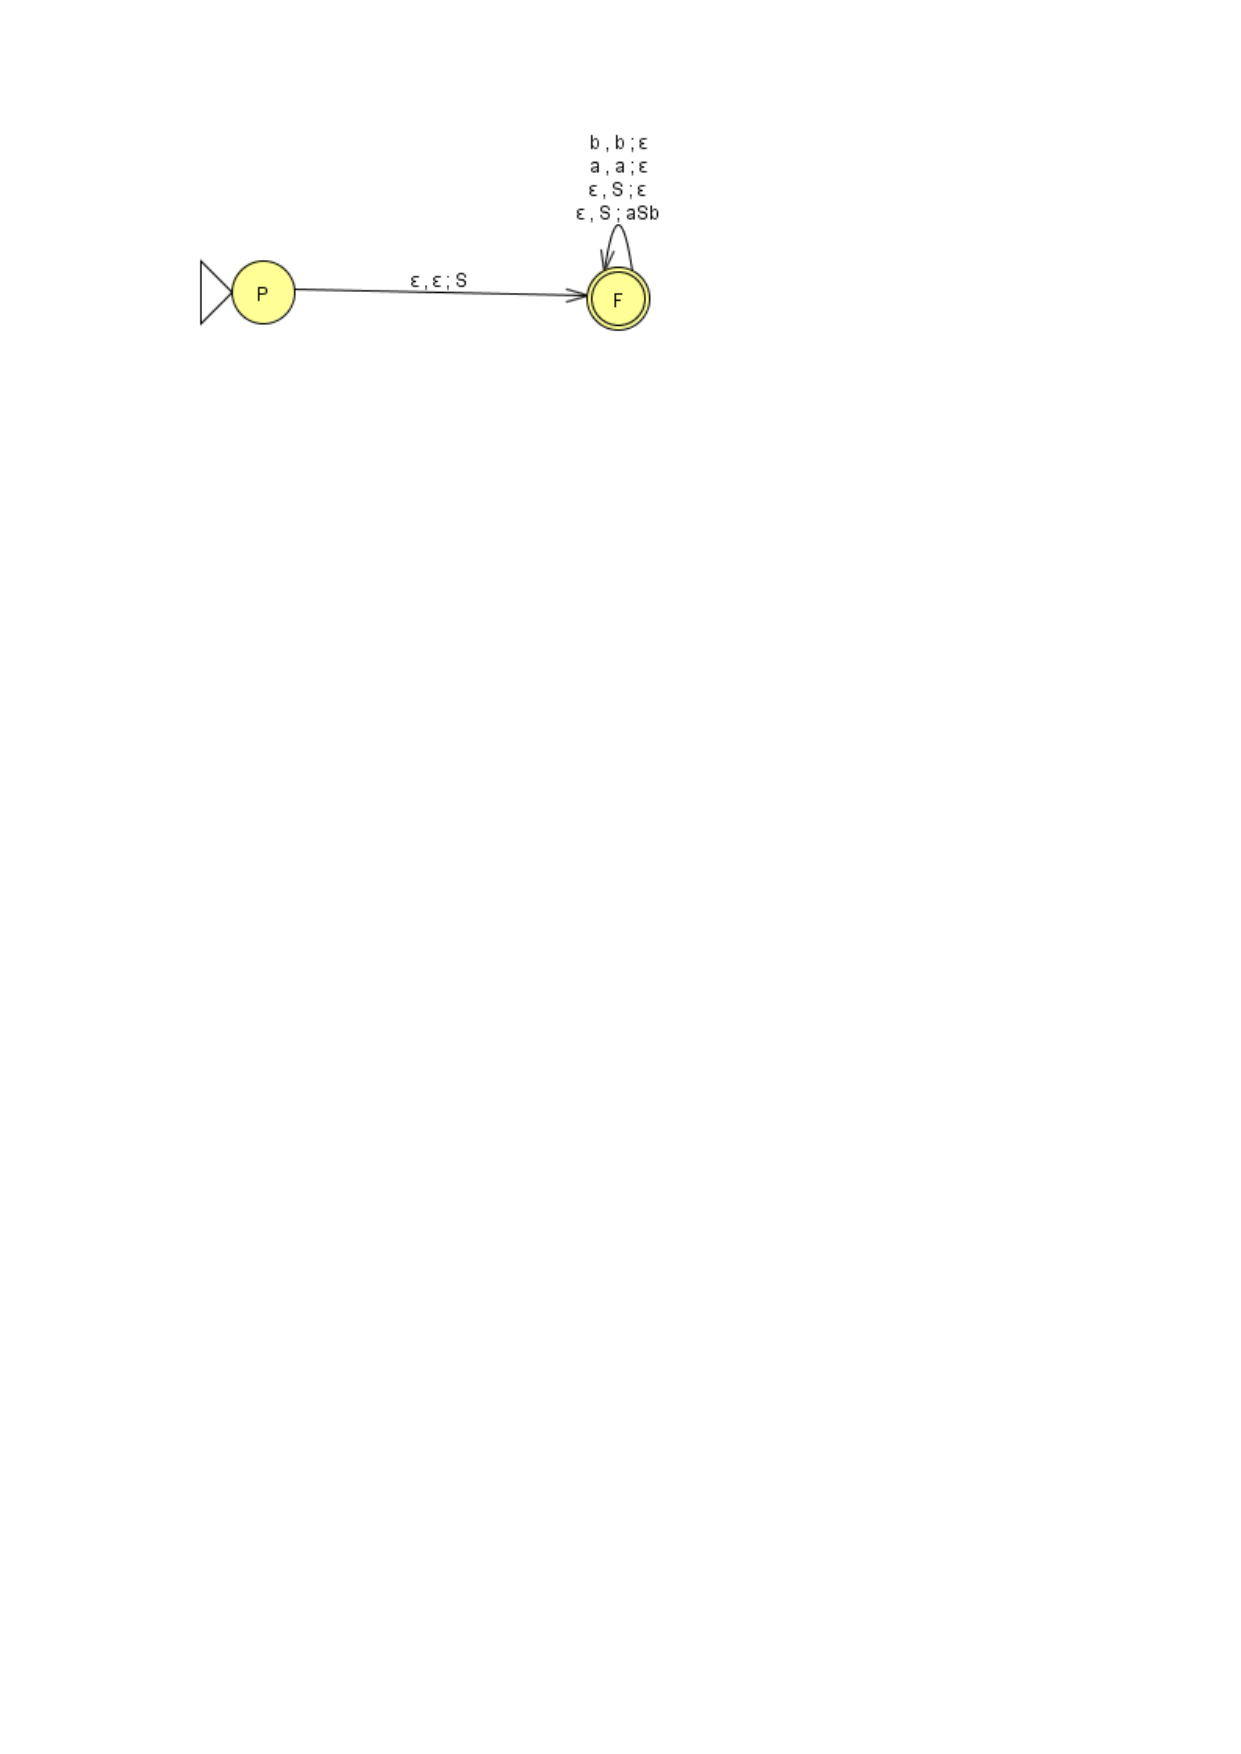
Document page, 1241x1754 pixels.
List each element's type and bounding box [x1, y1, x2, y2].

picture [177, 118, 707, 375]
